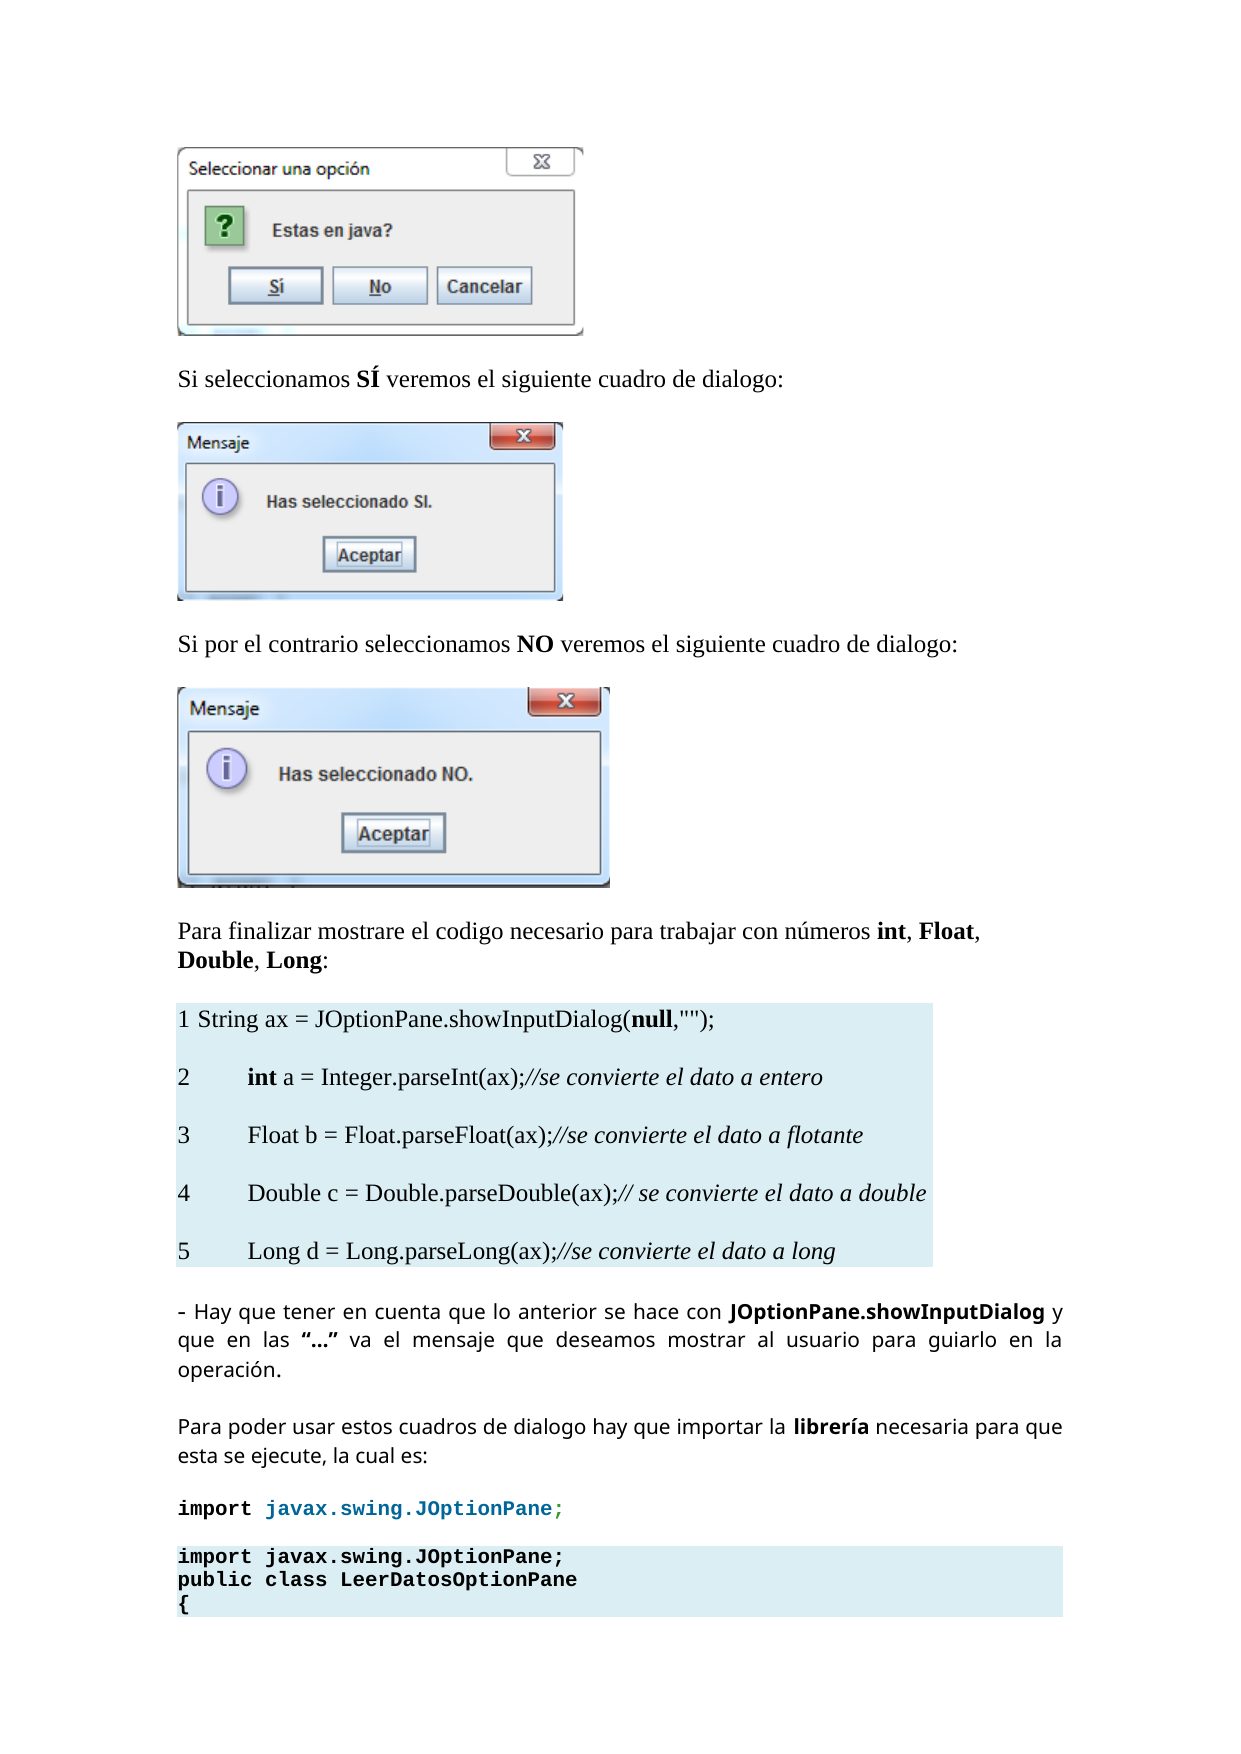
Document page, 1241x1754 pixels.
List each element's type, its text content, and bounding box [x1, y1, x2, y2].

text import javax.swing.JOptionPane; [177, 1498, 1063, 1522]
picture [177, 687, 610, 888]
table_header 1 2 3 4 5 [176, 1003, 196, 1267]
text import javax.swing.JOptionPane; [177, 1546, 1063, 1569]
text Si seleccionamos SÍ veremos el siguiente cuadro de dialogo: [177, 364, 1063, 393]
text Para finalizar mostrare el codigo necesario para trabajar con números int, Float, Double, Long: [177, 916, 1063, 974]
table_header String ax = JOptionPane.showInputDialog(null,""); int a = Integer.parseInt(ax);//se convierte el dato a entero Float b = Float.parseFloat(ax);//se convierte el dato a flotante Double c = Double.parseDouble(ax);// se convierte el dato a double Long d = Long.parseLong(ax);//se convierte el dato a long [196, 1003, 933, 1267]
text { [177, 1593, 1063, 1617]
text public class LeerDatosOptionPane [177, 1569, 1063, 1593]
text Para poder usar estos cuadros de dialogo hay que importar la librería necesaria para que esta se ejecute, la cual es: [177, 1412, 1063, 1469]
picture [177, 147, 584, 336]
picture [177, 422, 564, 601]
text Si por el contrario seleccionamos NO veremos el siguiente cuadro de dialogo: [177, 629, 1063, 658]
text - Hay que tener en cuenta que lo anterior se hace con JOptionPane.showInputDialog y que en las “…” va el mensaje que deseamos mostrar al usuario para guiarlo en la operación. [177, 1296, 1063, 1383]
